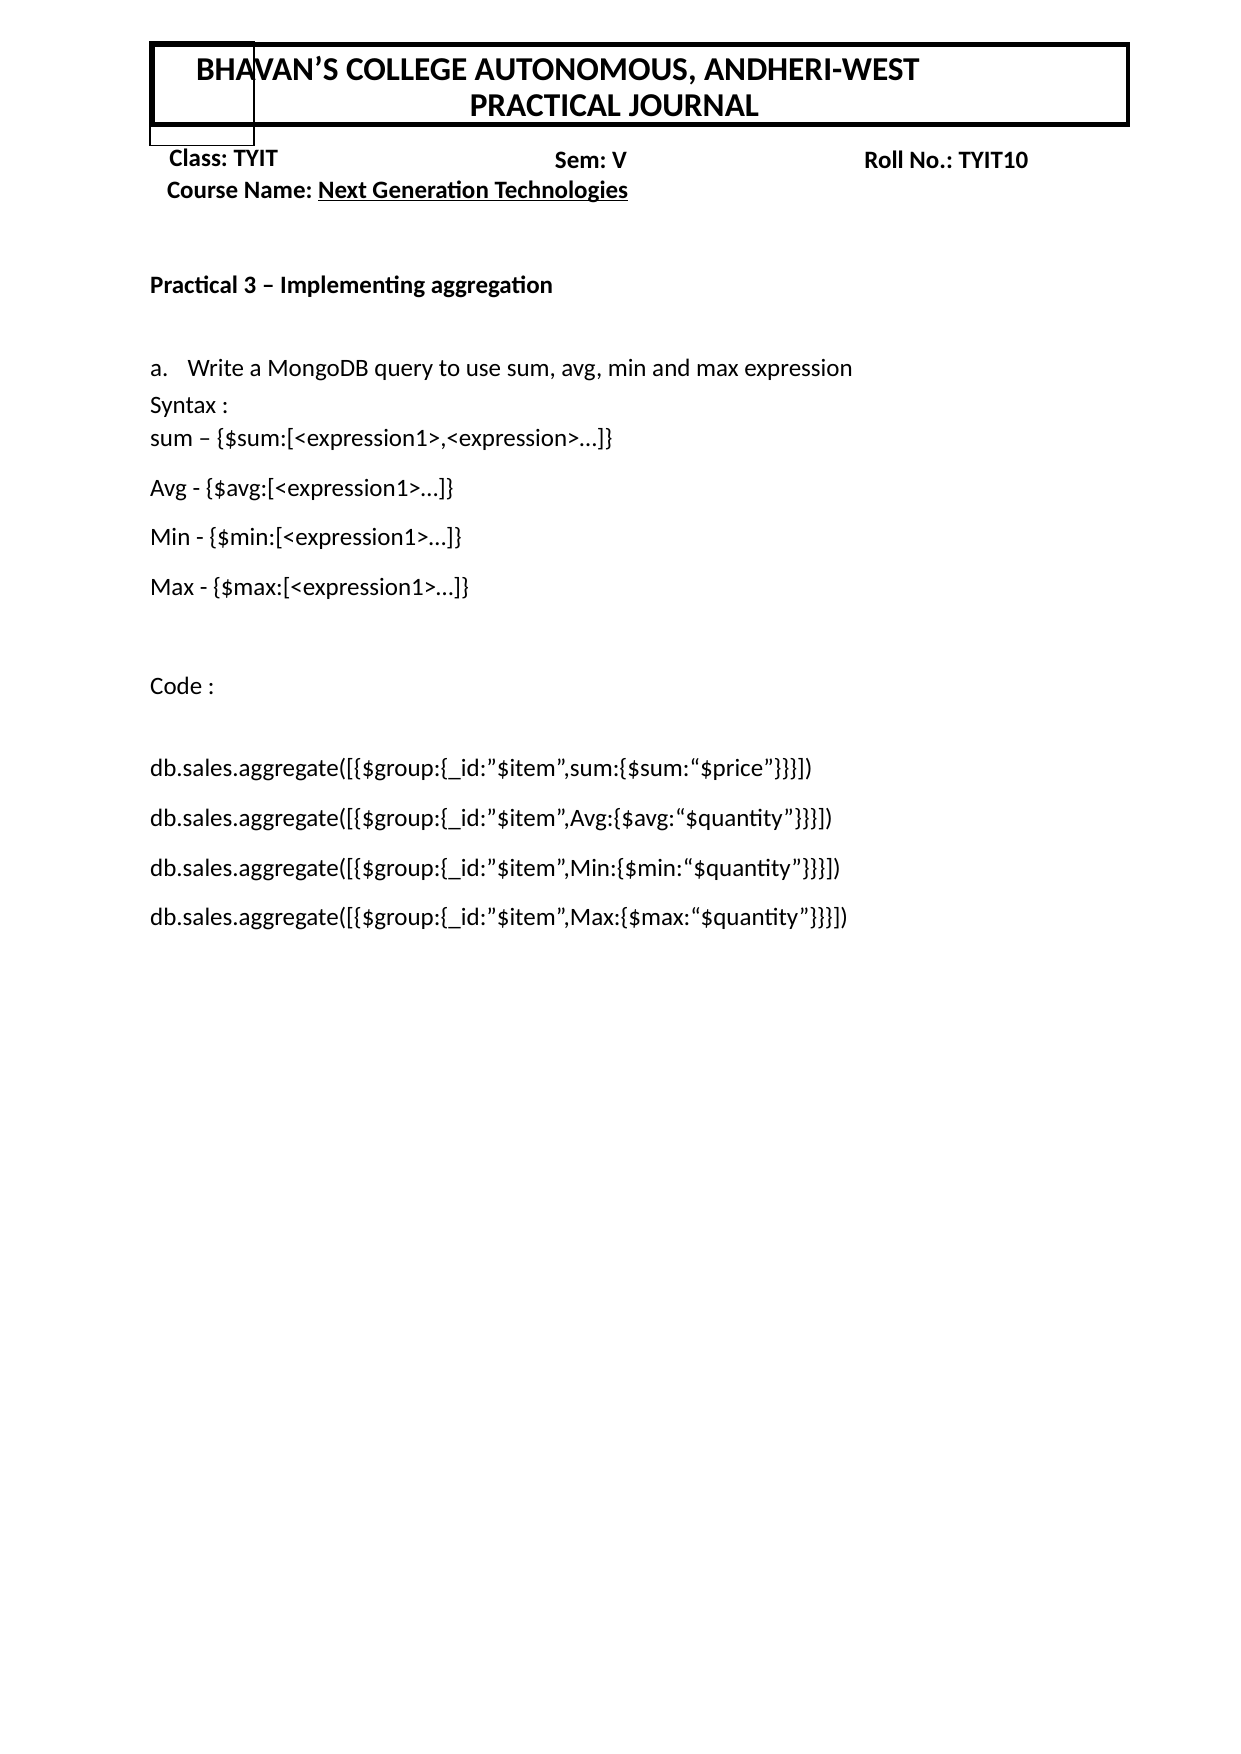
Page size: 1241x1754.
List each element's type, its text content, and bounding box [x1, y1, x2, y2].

text db.sales.aggregate([{$group:{_id:”$item”,Max:{$max:“$quantity”}}}]) [150, 901, 1090, 932]
text db.sales.aggregate([{$group:{_id:”$item”,Min:{$min:“$quantity”}}}]) [150, 852, 1090, 882]
text Max - {$max:[<expression1>…]} [150, 571, 1090, 601]
text db.sales.aggregate([{$group:{_id:”$item”,sum:{$sum:“$price”}}}]) [150, 752, 1090, 783]
text Min - {$min:[<expression1>…]} [150, 521, 1090, 552]
subtitle Practical 3 – Implementing aggregation [150, 269, 1090, 300]
subtitle Write a MongoDB query to use sum, avg, min and max expression [150, 352, 1090, 383]
text db.sales.aggregate([{$group:{_id:”$item”,Avg:{$avg:“$quantity”}}}]) [150, 802, 1090, 833]
subtitle Syntax : [150, 389, 1090, 420]
text sum – {$sum:[<expression1>,<expression>…]} [150, 422, 1090, 453]
text Avg - {$avg:[<expression1>…]} [150, 472, 1090, 502]
subtitle Code : [150, 670, 1090, 701]
